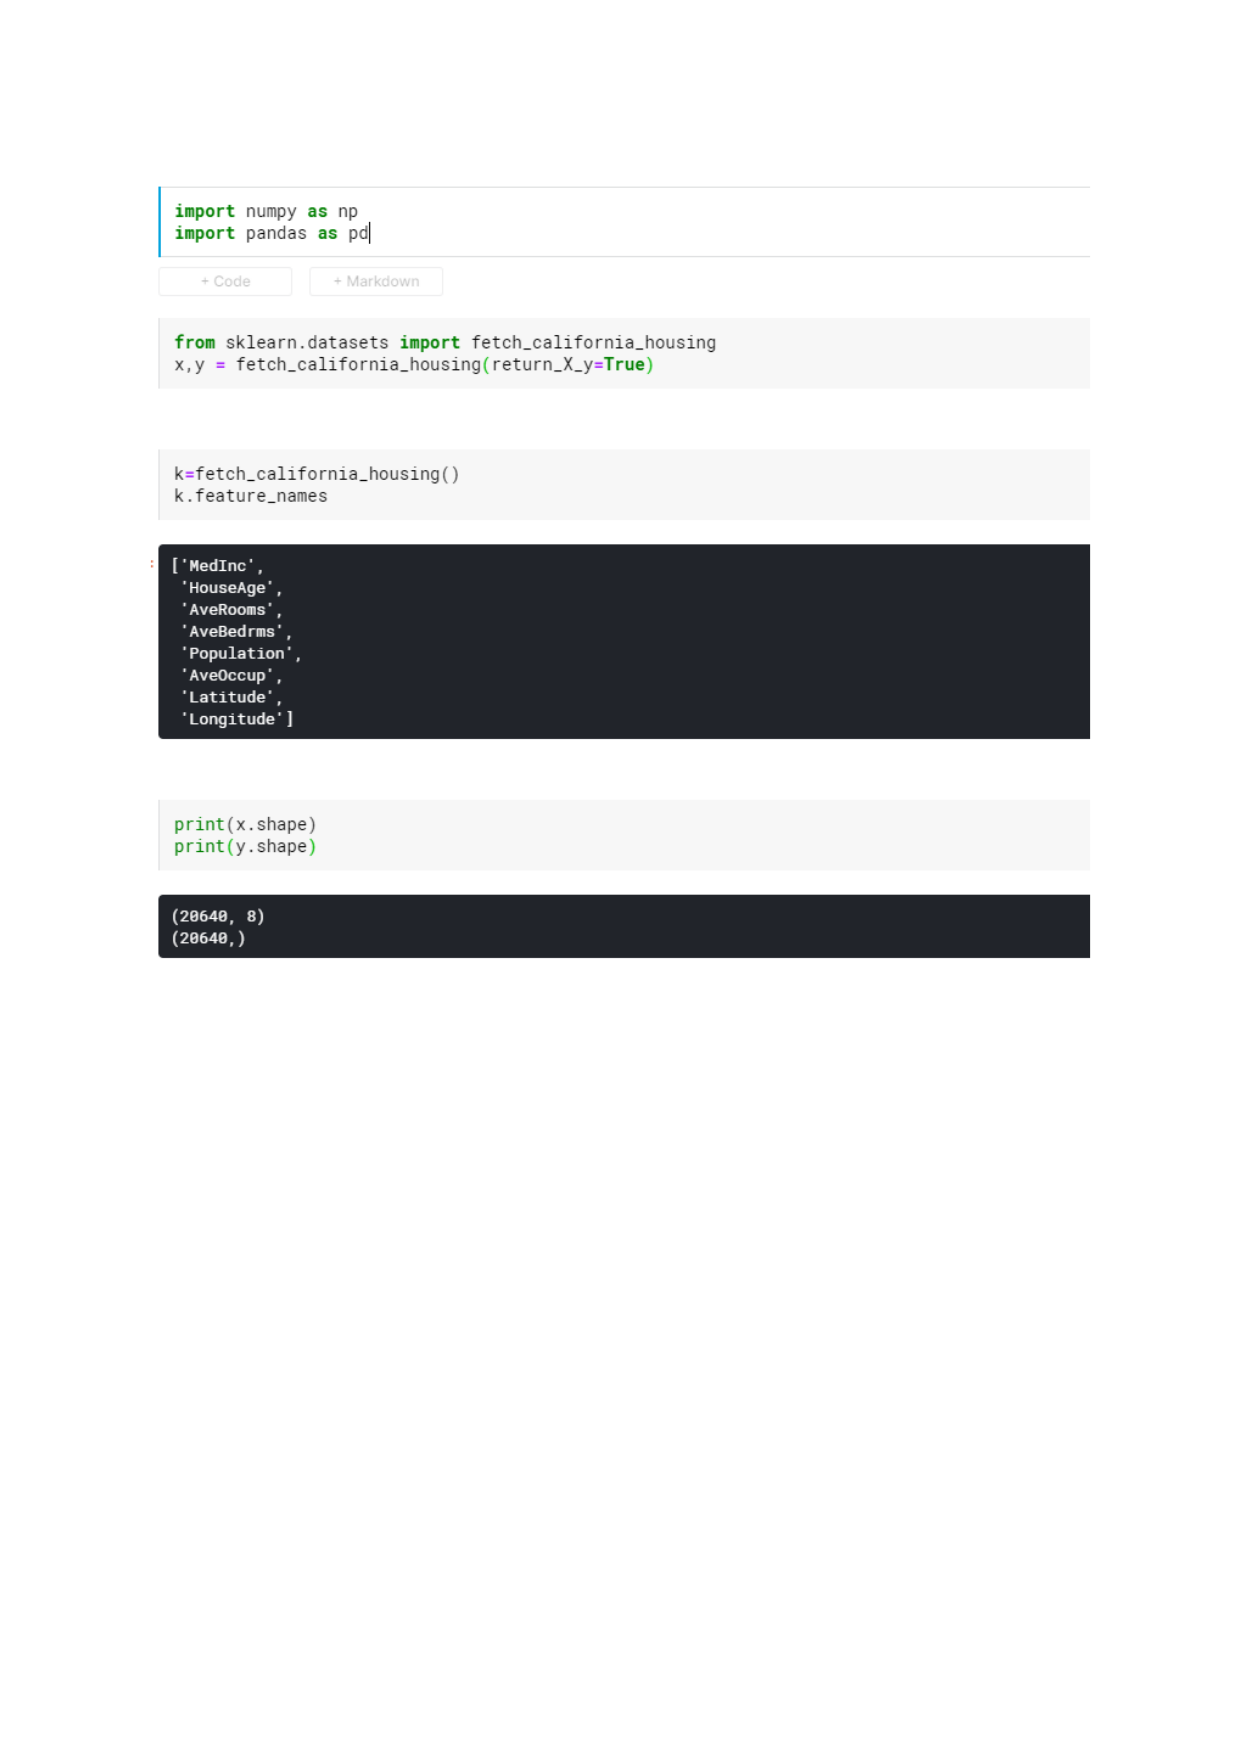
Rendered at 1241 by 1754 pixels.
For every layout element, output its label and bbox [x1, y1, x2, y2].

picture [150, 177, 1091, 980]
